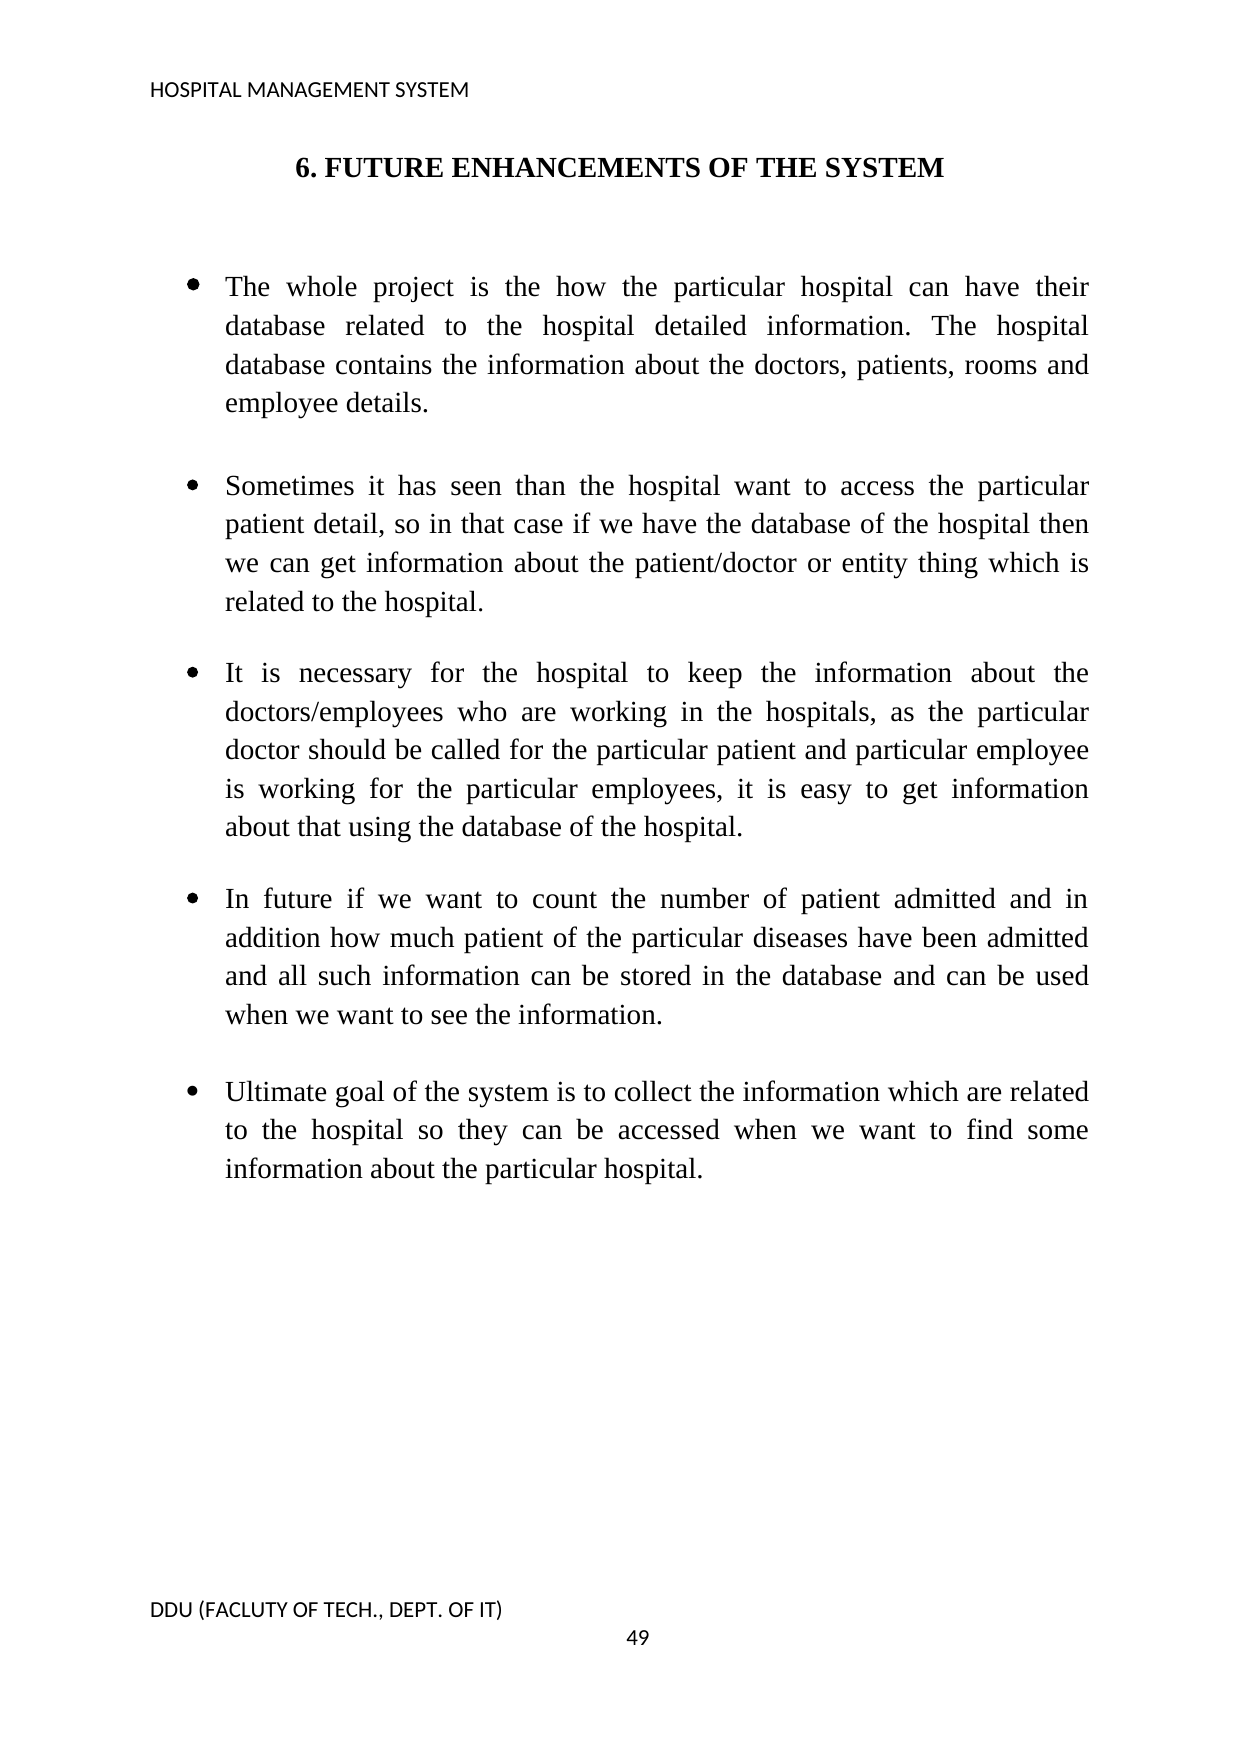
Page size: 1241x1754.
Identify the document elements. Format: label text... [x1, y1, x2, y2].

list The whole project is the how the particular hospital can have their database related to the hospital detailed information. The hospital database contains the information about the doctors, patients, rooms and employee details. [187, 269, 1090, 419]
list Sometimes it has seen than the hospital want to access the particular patient detail, so in that case if we have the database of the hospital then we can get information about the patient/doctor or entity thing which is related to the hospital. [187, 468, 1090, 617]
list Ultimate goal of the system is to collect the information which are related to the hospital so they can be accessed when we want to find some information about the particular hospital. [187, 1074, 1090, 1184]
list In future if we want to count the number of patient admitted and in addition how much patient of the particular diseases have been admitted and all such information can be stored in the database and can be used when we want to see the information. [187, 881, 1090, 1030]
list It is necessary for the hospital to keep the information about the doctors/employees who are working in the hospitals, as the particular doctor should be called for the particular patient and particular employee is working for the particular employees, it is easy to get information about that using the database of the hospital. [187, 655, 1090, 843]
text 6. FUTURE ENHANCEMENTS OF THE SYSTEM [150, 150, 1090, 183]
